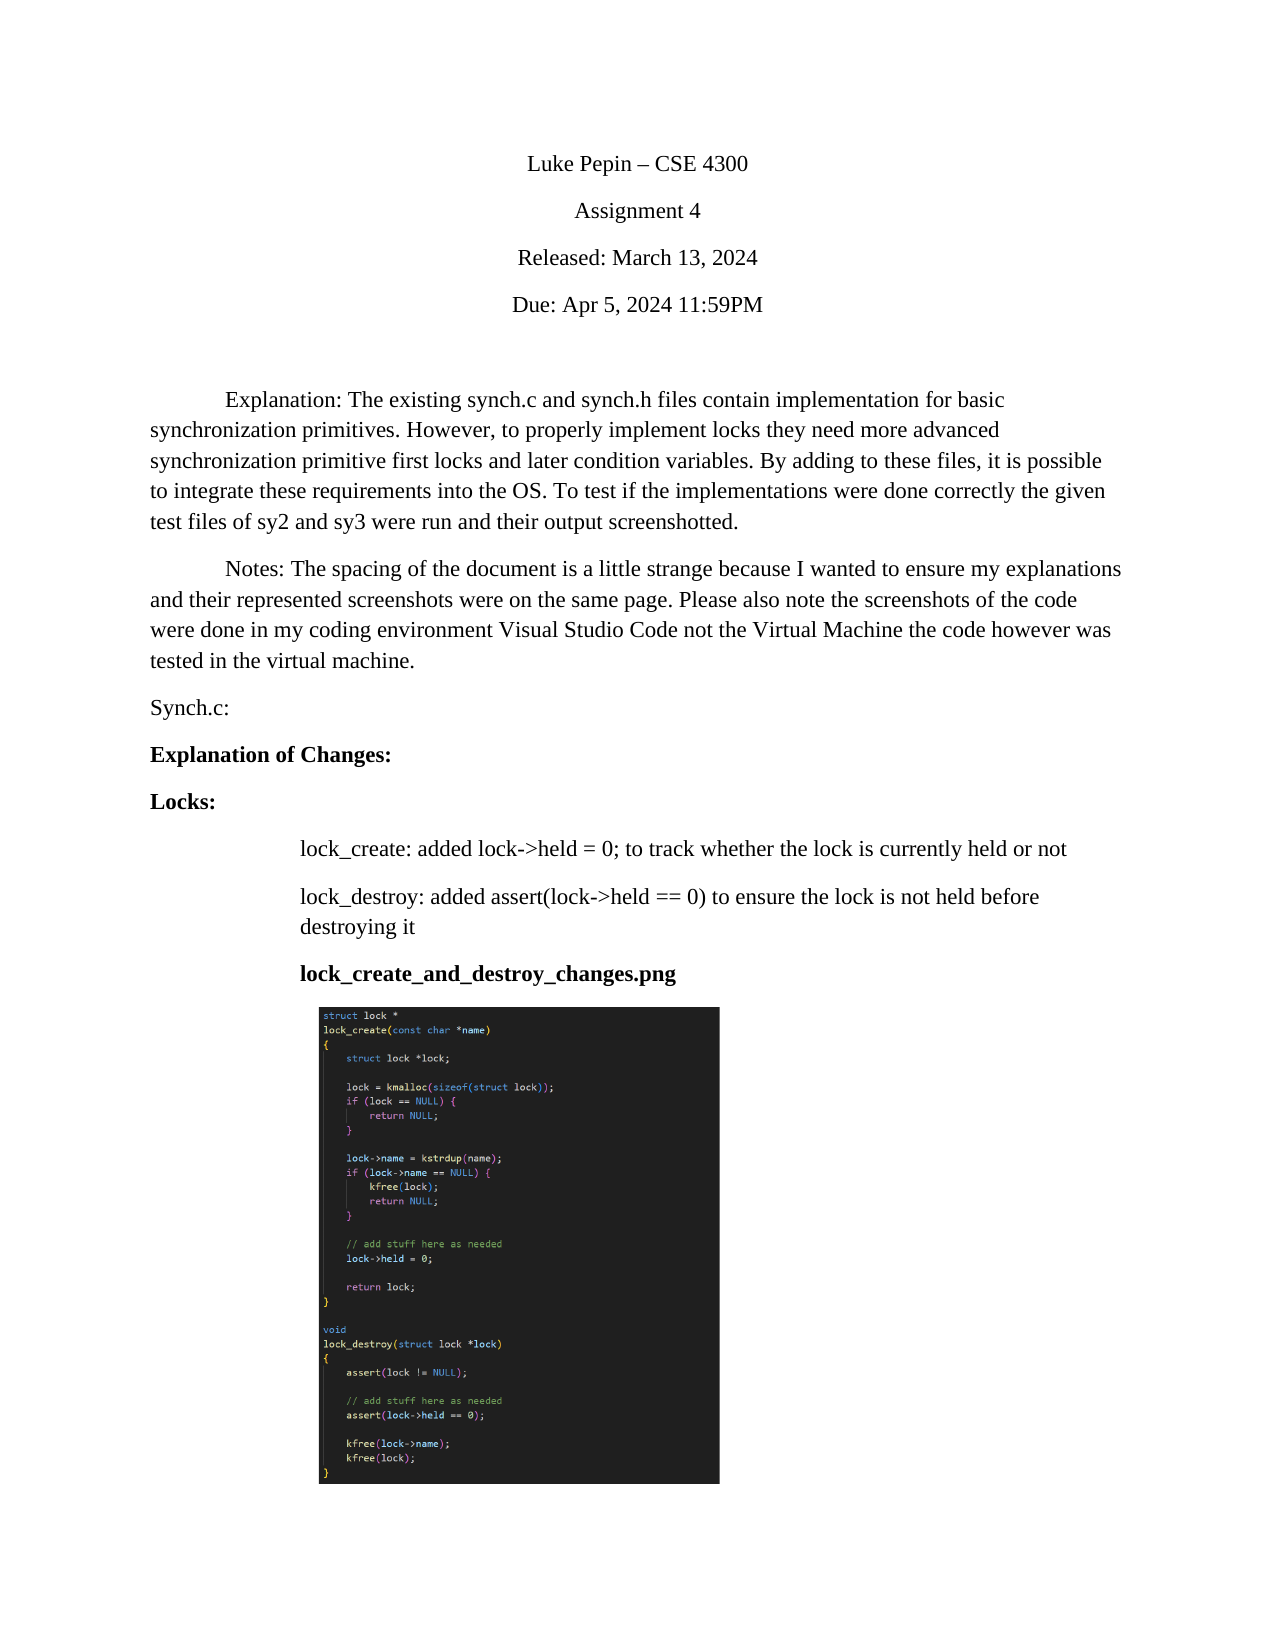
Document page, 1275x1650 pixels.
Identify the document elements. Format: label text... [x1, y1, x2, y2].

text Released: March 13, 2024 [150, 244, 1125, 271]
text Synch.c: [150, 694, 1125, 720]
text Luke Pepin – CSE 4300 [150, 150, 1125, 176]
text lock_create_and_destroy_changes.png [225, 960, 1125, 987]
text lock_create: added lock->held = 0; to track whether the lock is currently held or not [225, 836, 1125, 862]
text Notes: The spacing of the document is a little strange because I wanted to ensure my explanations and their represented screenshots were on the same page. Please also note the screenshots of the code were done in my coding environment Visual Studio Code not the Virtual Machine the code however was tested in the virtual machine. [150, 555, 1125, 673]
text Locks: [150, 788, 1125, 815]
text Explanation of Changes: [150, 741, 1125, 767]
text Assignment 4 [150, 197, 1125, 223]
text Explanation: The existing synch.c and synch.h files contain implementation for basic synchronization primitives. However, to properly implement locks they need more advanced synchronization primitive first locks and later condition variables. By adding to these files, it is possible to integrate these requirements into the OS. To test if the implementations were done correctly the given test files of sy2 and sy3 were run and their output screenshotted. [150, 386, 1125, 534]
text lock_destroy: added assert(lock->held == 0) to ensure the lock is not held before destroying it [300, 883, 1125, 939]
text Due: Apr 5, 2024 11:59PM [150, 292, 1125, 318]
